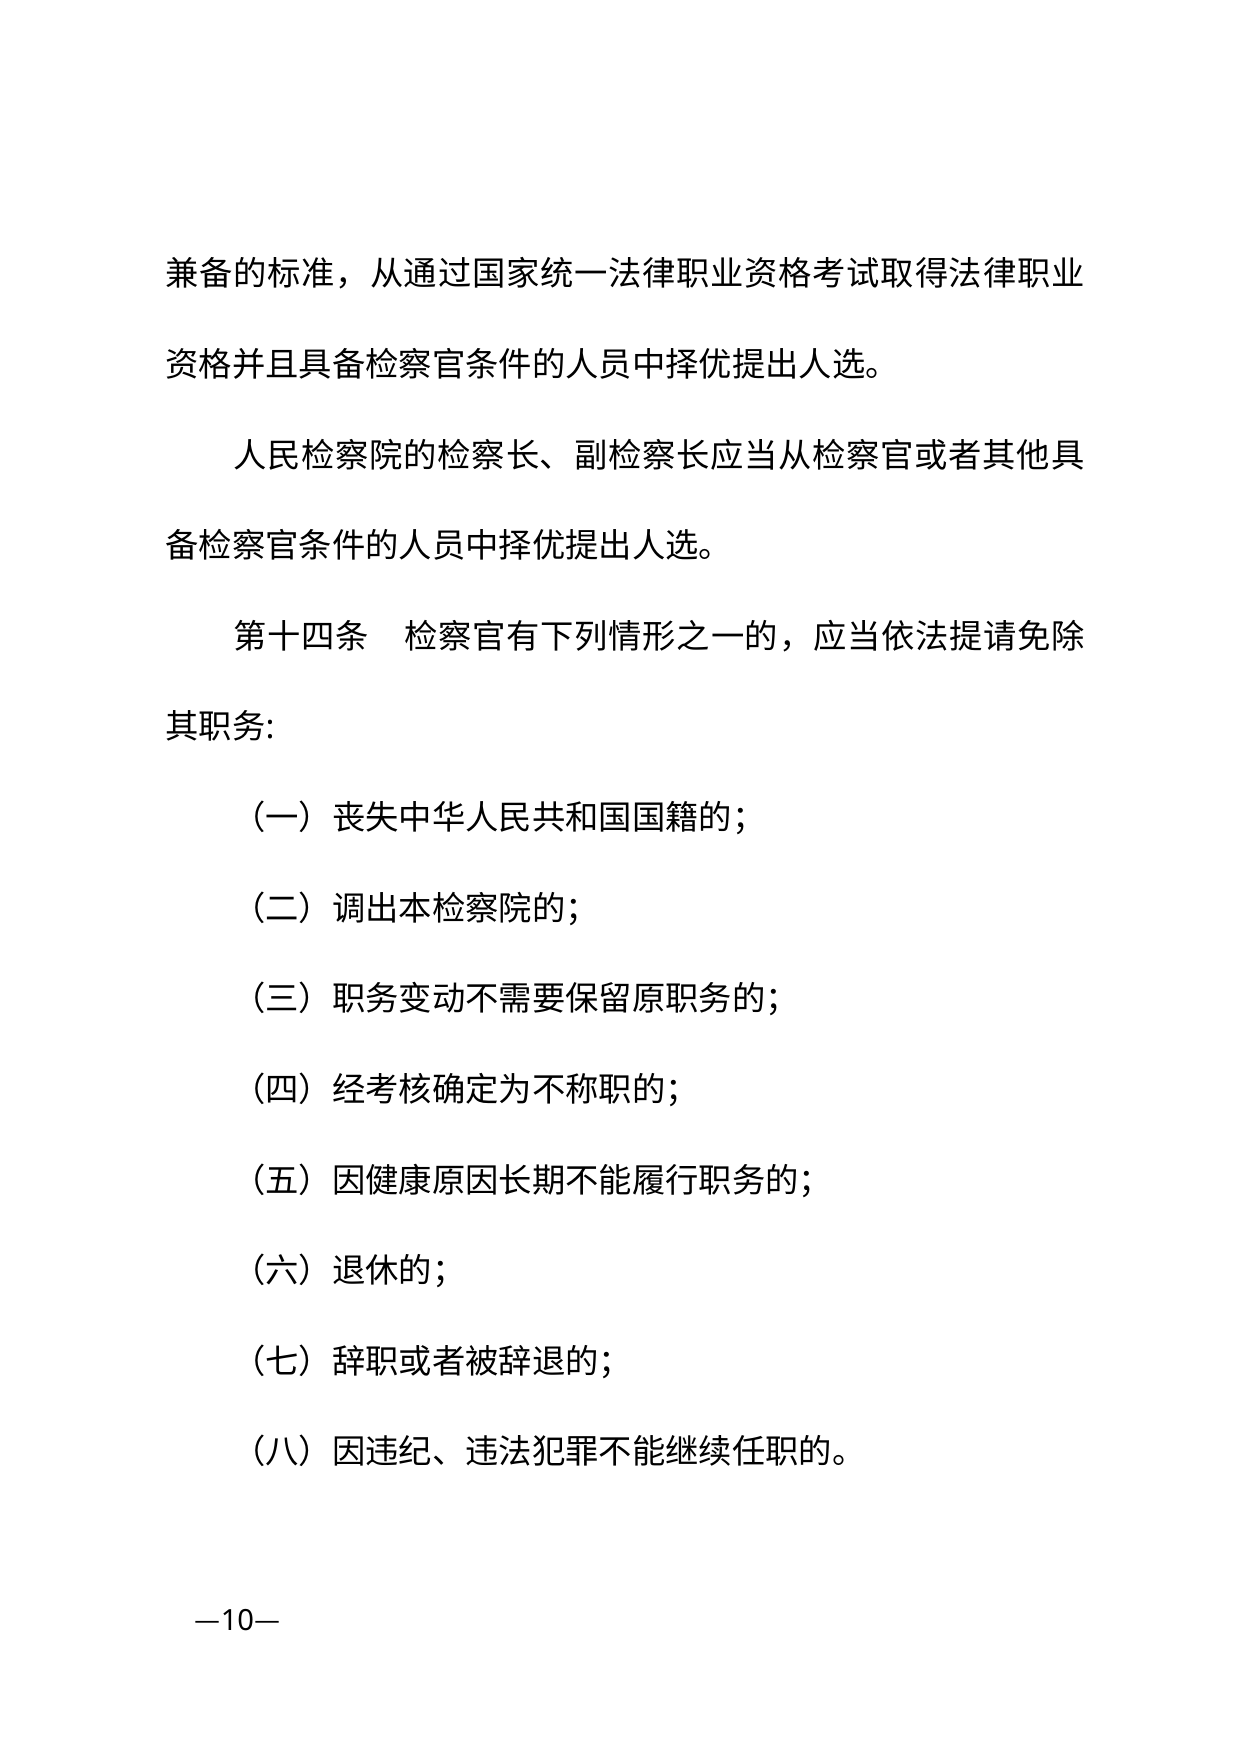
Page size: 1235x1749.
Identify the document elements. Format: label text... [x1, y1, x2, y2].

text （六）退休的； [165, 1223, 1087, 1313]
text （四）经考核确定为不称职的； [165, 1042, 1087, 1132]
text （七）辞职或者被辞退的； [165, 1313, 1087, 1404]
text （一）丧失中华人民共和国国籍的； [165, 770, 1087, 860]
text 第十四条 检察官有下列情形之一的，应当依法提请免除其职务: [165, 588, 1087, 770]
text （二）调出本检察院的； [165, 860, 1087, 951]
text （五）因健康原因长期不能履行职务的； [165, 1132, 1087, 1223]
text （三）职务变动不需要保留原职务的； [165, 951, 1087, 1042]
text 人民检察院的检察长、副检察长应当从检察官或者其他具备检察官条件的人员中择优提出人选。 [165, 407, 1087, 588]
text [165, 226, 1087, 407]
text （八）因违纪、违法犯罪不能继续任职的。 [165, 1404, 1087, 1495]
